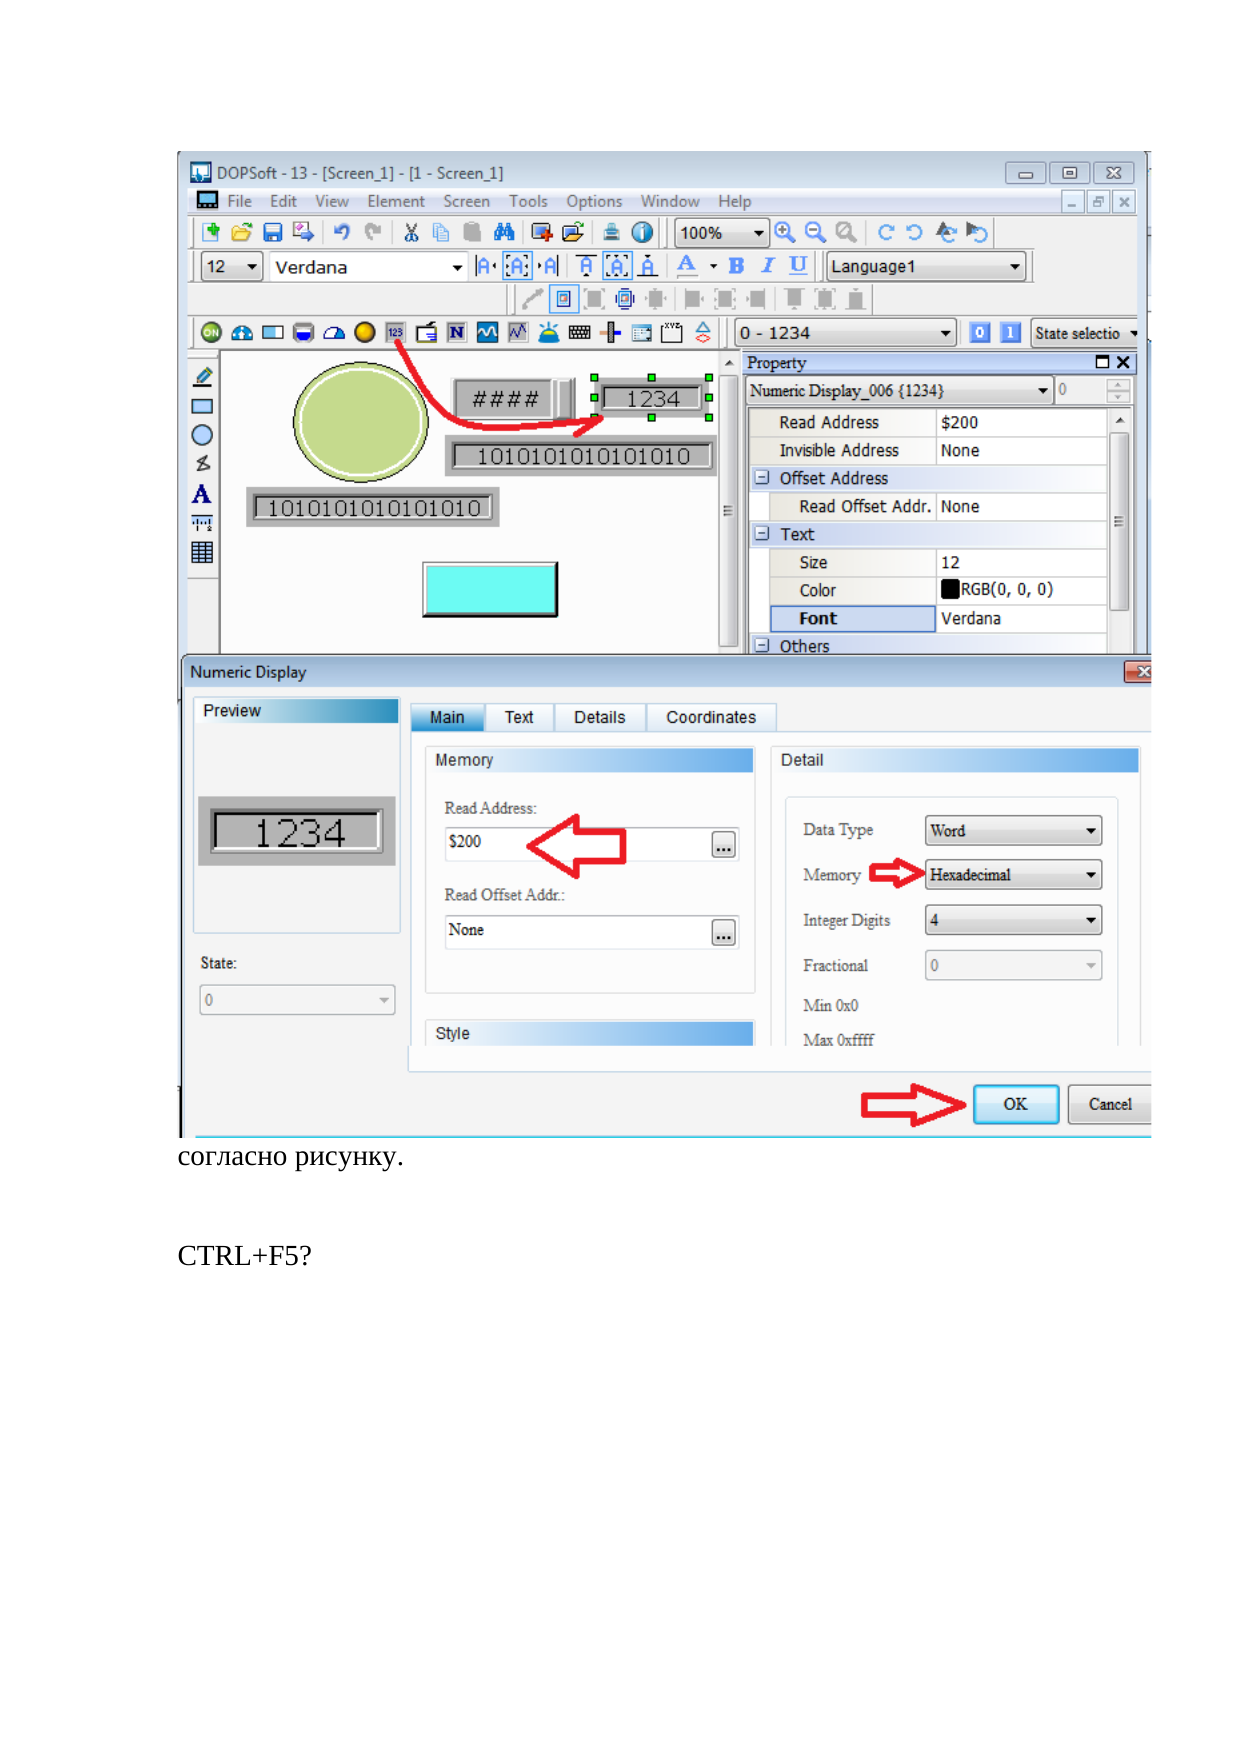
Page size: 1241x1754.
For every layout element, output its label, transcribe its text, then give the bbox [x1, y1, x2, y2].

text CTRL+F5? [177, 1238, 1152, 1272]
text согласно рисунку. [177, 1138, 1152, 1171]
picture [177, 151, 1152, 1138]
